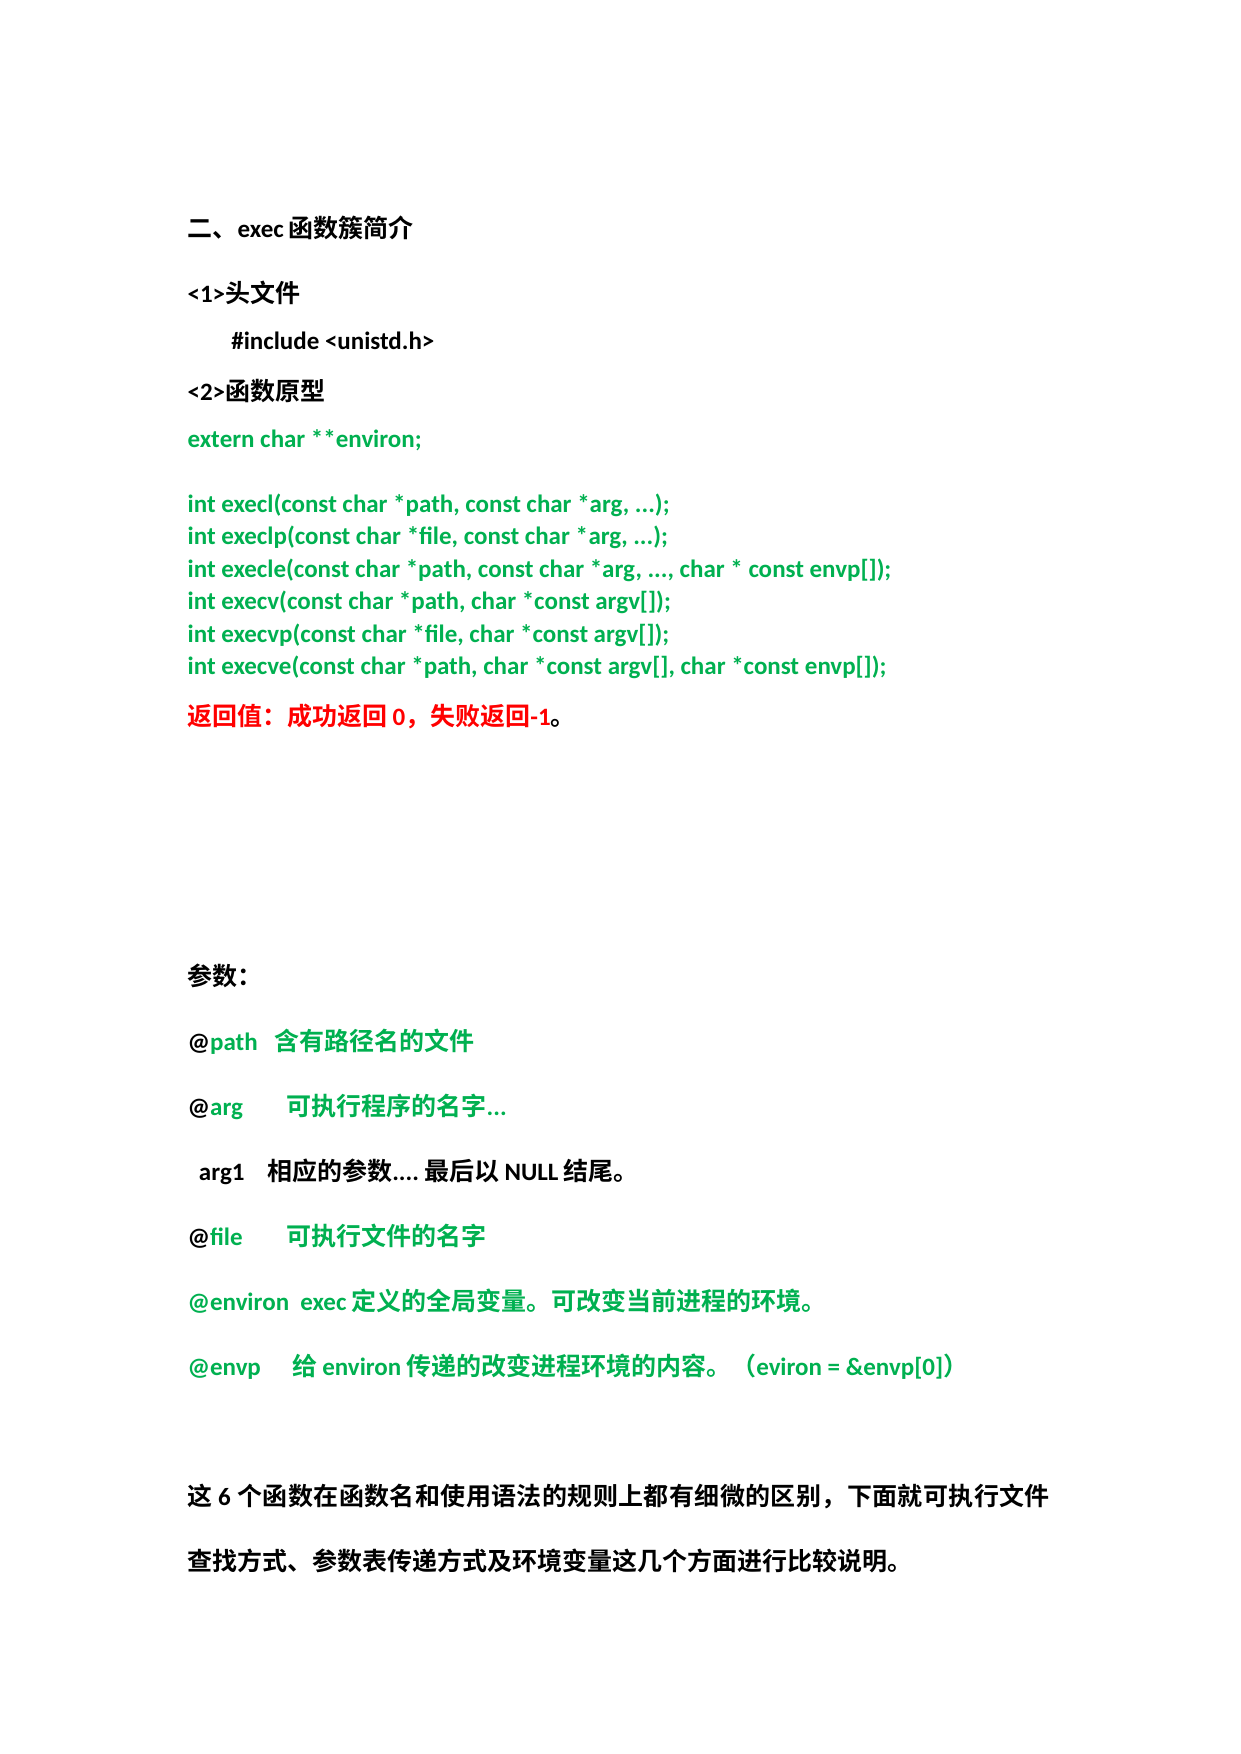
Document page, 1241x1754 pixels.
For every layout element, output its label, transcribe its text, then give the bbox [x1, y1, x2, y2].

list int execv(const char *path, char *const argv[]); [187, 584, 1053, 617]
list int execle(const char *path, const char *arg, ..., char * const envp[]); [187, 552, 1053, 584]
list @file 可执行文件的名字 [187, 1202, 1053, 1267]
list #include <unistd.h> [187, 324, 1053, 357]
list extern char **environ; [187, 422, 1053, 454]
list @path 含有路径名的文件 [187, 1007, 1053, 1072]
list @envp 给environ传递的改变进程环境的内容。（eviron = &envp[0]） [187, 1332, 1053, 1397]
list int execlp(const char *file, const char *arg, ...); [187, 519, 1053, 552]
list <2>函数原型 [187, 357, 1053, 422]
list @environ exec定义的全局变量。可改变当前进程的环境。 [187, 1267, 1053, 1332]
list int execve(const char *path, char *const argv[], char *const envp[]); [187, 649, 1053, 682]
list 参数： [187, 942, 1053, 1007]
list 返回值：成功返回0，失败返回-1。 [187, 682, 1053, 747]
list int execvp(const char *file, char *const argv[]); [187, 617, 1053, 649]
list arg1 相应的参数.... 最后以NULL结尾。 [187, 1137, 1053, 1202]
list <1>头文件 [187, 259, 1053, 324]
list int execl(const char *path, const char *arg, ...); [187, 487, 1053, 519]
list exec函数簇简介 [187, 194, 1053, 259]
list 这6 个函数在函数名和使用语法的规则上都有细微的区别，下面就可执行文件查找方式、参数表传递方式及环境变量这几个方面进行比较说明。 [187, 1462, 1053, 1592]
list @arg 可执行程序的名字... [187, 1072, 1053, 1137]
